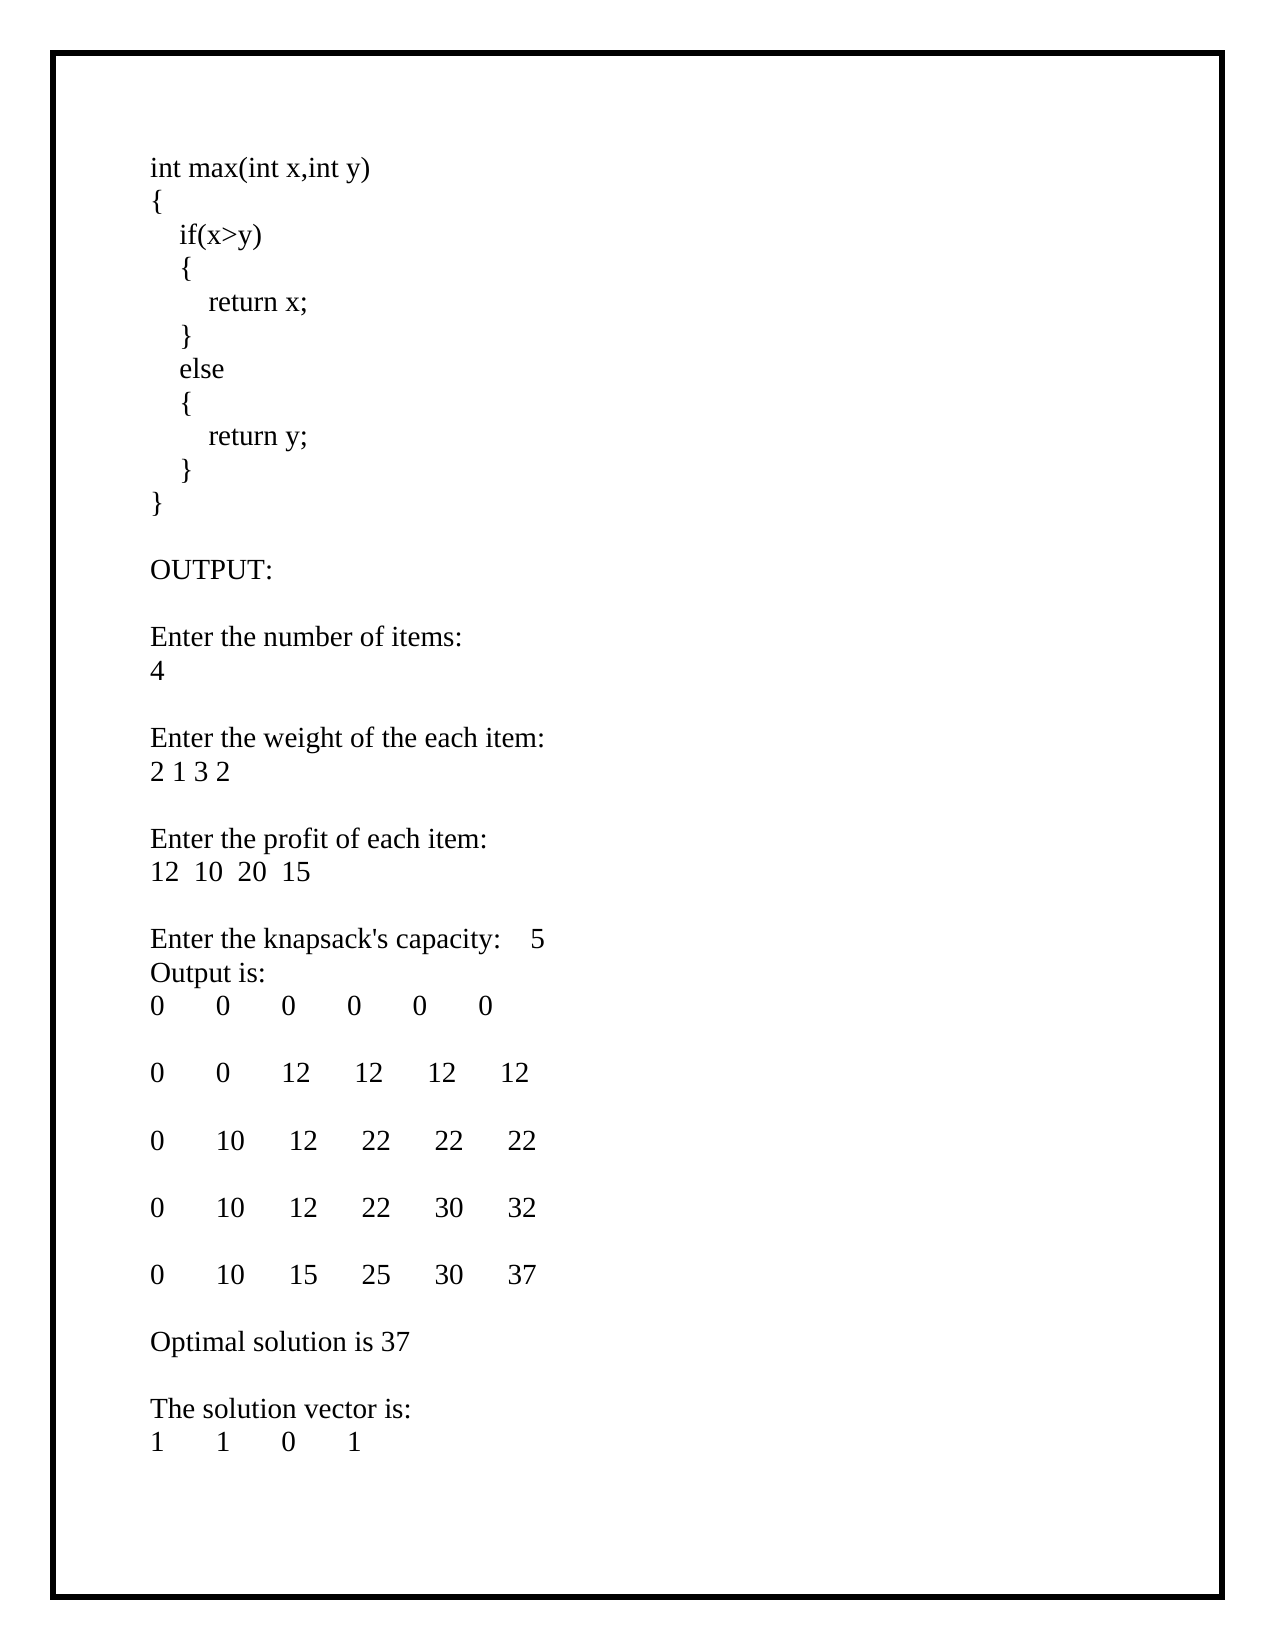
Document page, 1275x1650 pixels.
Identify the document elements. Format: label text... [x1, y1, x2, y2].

text Enter the knapsack's capacity: 5 [150, 921, 1125, 955]
text Optimal solution is 37 [150, 1324, 1125, 1357]
text 1 1 0 1 [150, 1424, 1125, 1458]
text Enter the number of items: [150, 619, 1125, 653]
text } [150, 318, 1125, 351]
text { [150, 251, 1125, 284]
text Output is: [150, 955, 1125, 988]
text } [150, 485, 1125, 519]
text Enter the weight of the each item: [150, 720, 1125, 754]
text 0 10 12 22 30 32 [150, 1190, 1125, 1223]
text The solution vector is: [150, 1391, 1125, 1424]
text 2 1 3 2 [150, 754, 1125, 787]
text 4 [150, 653, 1125, 687]
text } [150, 452, 1125, 485]
text int max(int x,int y) [150, 150, 1125, 183]
text 0 10 15 25 30 37 [150, 1257, 1125, 1290]
text OUTPUT: [150, 552, 1125, 586]
text 0 0 12 12 12 12 [150, 1056, 1125, 1089]
text else [150, 351, 1125, 385]
text 0 0 0 0 0 0 [150, 988, 1125, 1022]
text Enter the profit of each item: [150, 821, 1125, 854]
text 12 10 20 15 [150, 854, 1125, 888]
text return y; [150, 418, 1125, 452]
text { [150, 385, 1125, 418]
text 0 10 12 22 22 22 [150, 1123, 1125, 1156]
text return x; [150, 284, 1125, 318]
text { [150, 183, 1125, 217]
text if(x>y) [150, 217, 1125, 251]
